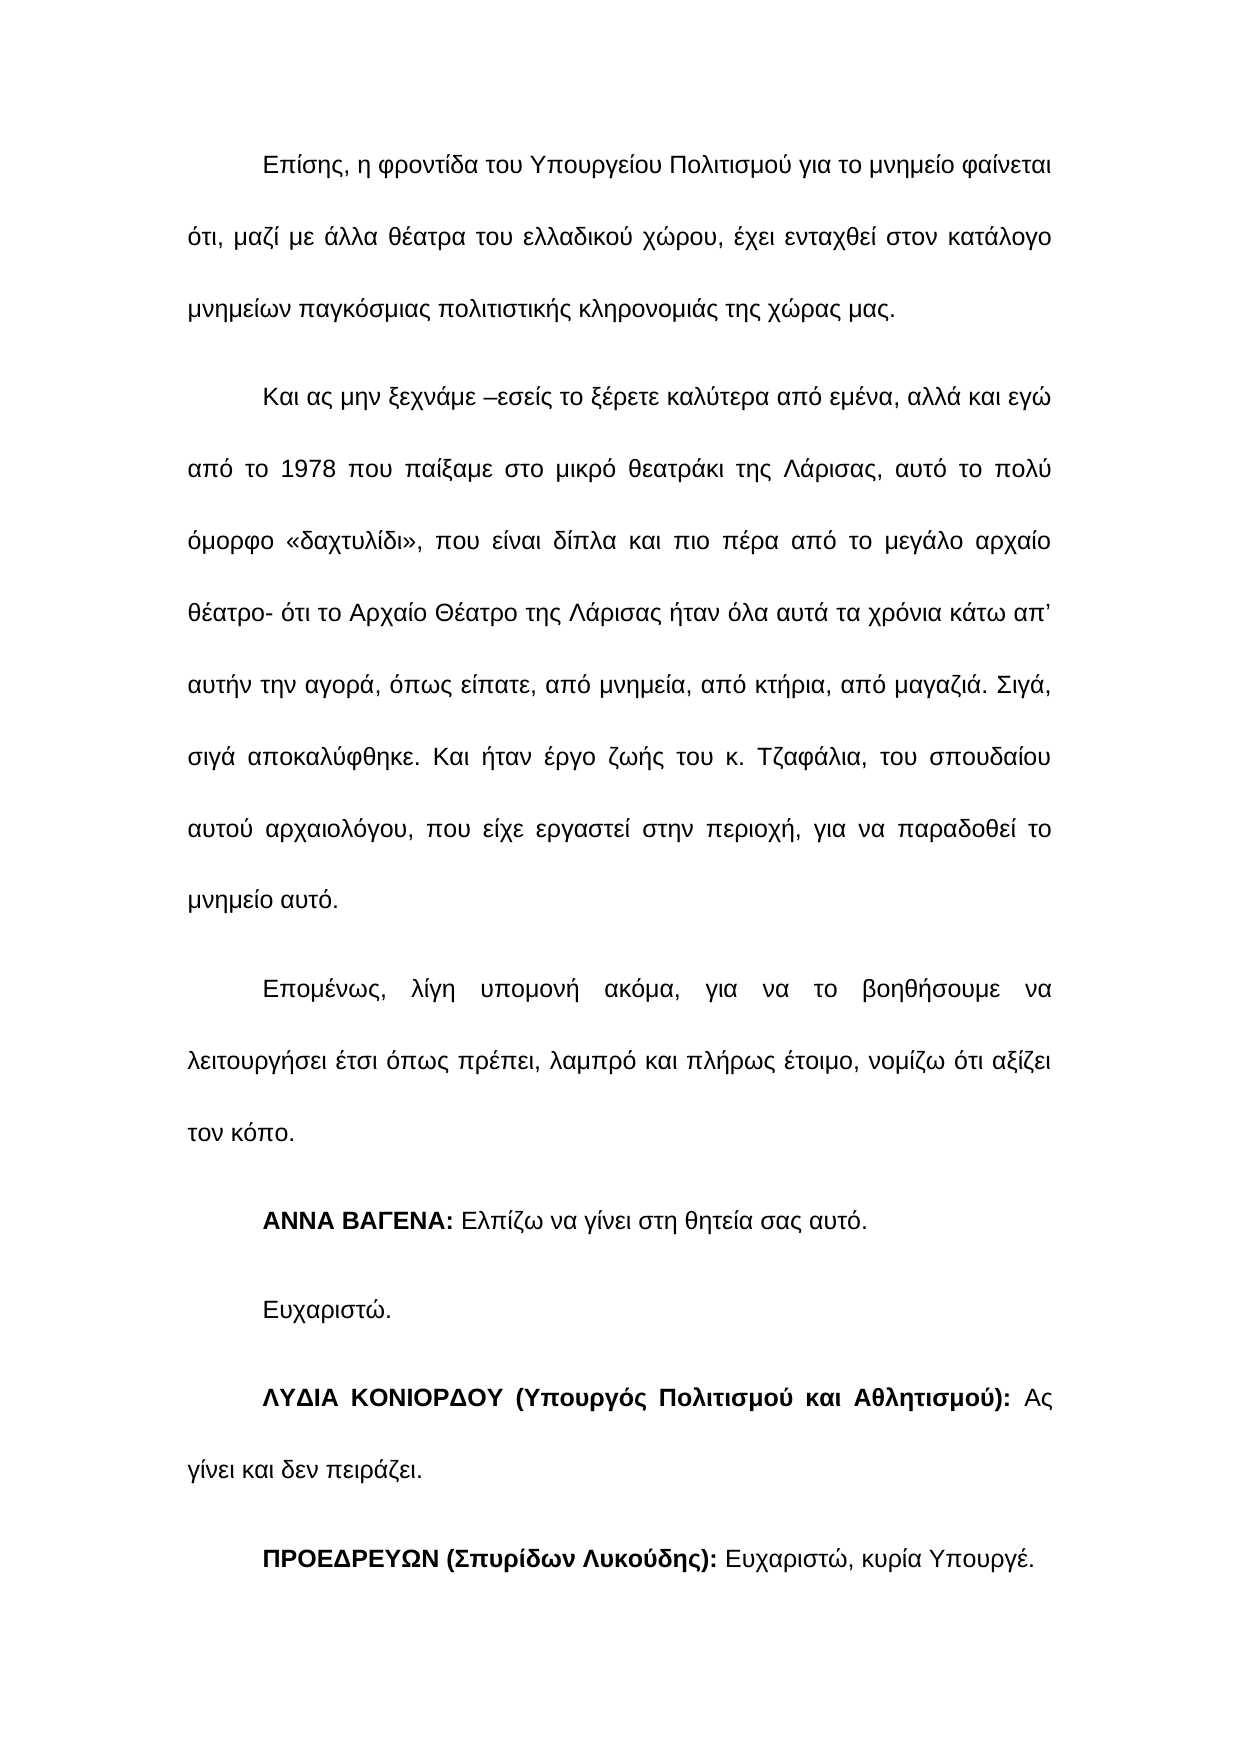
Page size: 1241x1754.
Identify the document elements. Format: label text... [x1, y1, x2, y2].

text Επίσης, η φροντίδα του Υπουργείου Πολιτισμού για το μνημείο φαίνεται ότι, μαζί με άλλα θέατρα του ελλαδικού χώρου, έχει ενταχθεί στον κατάλογο μνημείων παγκόσμιας πολιτιστικής κληρονομιάς της χώρας μας. [187, 150, 1053, 322]
text Και ας μην ξεχνάμε –εσείς το ξέρετε καλύτερα από εμένα, αλλά και εγώ από το 1978 που παίξαμε στο μικρό θεατράκι της Λάρισας, αυτό το πολύ όμορφο «δαχτυλίδι», που είναι δίπλα και πιο πέρα από το μεγάλο αρχαίο θέατρο- ότι το Αρχαίο Θέατρο της Λάρισας ήταν όλα αυτά τα χρόνια κάτω απ’ αυτήν την αγορά, όπως είπατε, από μνημεία, από κτήρια, από μαγαζιά. Σιγά, σιγά αποκαλύφθηκε. Και ήταν έργο ζωής του κ. Τζαφάλια, του σπουδαίου αυτού αρχαιολόγου, που είχε εργαστεί στην περιοχή, για να παραδοθεί το μνημείο αυτό. [187, 382, 1053, 914]
text Ευχαριστώ. [187, 1295, 1053, 1323]
text Επομένως, λίγη υπομονή ακόμα, για να το βοηθήσουμε να λειτουργήσει έτσι όπως πρέπει, λαμπρό και πλήρως έτοιμο, νομίζω ότι αξίζει τον κόπο. [187, 974, 1053, 1146]
text ΑΝΝΑ ΒΑΓΕΝΑ: Ελπίζω να γίνει στη θητεία σας αυτό. [187, 1206, 1053, 1235]
text ΠΡΟΕΔΡΕΥΩΝ (Σπυρίδων Λυκούδης): Ευχαριστώ, κυρία Υπουργέ. [187, 1544, 1053, 1572]
text ΛΥΔΙΑ ΚΟΝΙΟΡΔΟΥ (Υπουργός Πολιτισμού και Αθλητισμού): Ας γίνει και δεν πειράζει. [187, 1383, 1053, 1484]
